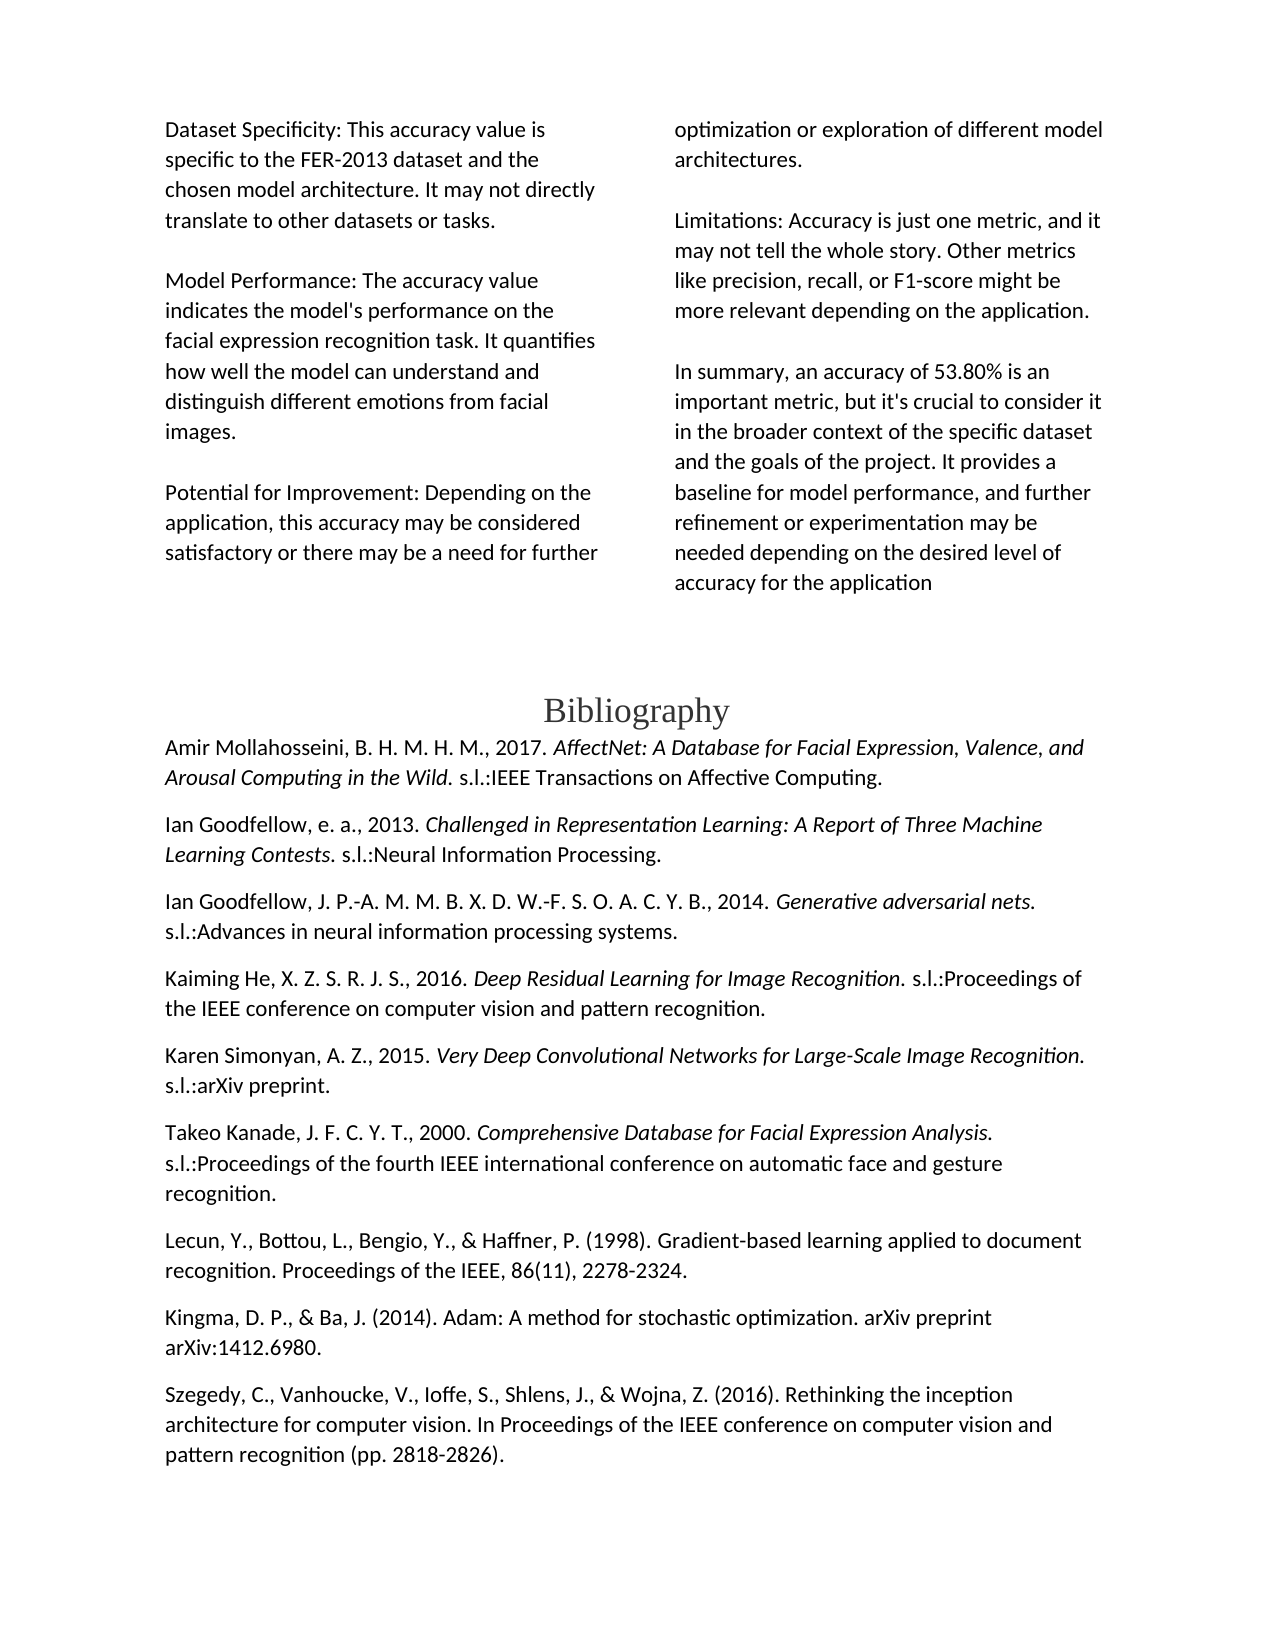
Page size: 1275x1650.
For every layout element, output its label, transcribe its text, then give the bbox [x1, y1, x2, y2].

text Potential for Improvement: Depending on the application, this accuracy may be considered satisfactory or there may be a need for further optimization or exploration of different model architectures. [674, 115, 1109, 173]
text In summary, an accuracy of 53.80% is an important metric, but it's crucial to consider it in the broader context of the specific dataset and the goals of the project. It provides a baseline for model performance, and further refinement or experimentation may be needed depending on the desired level of accuracy for the application [674, 357, 1109, 596]
text Dataset Specificity: This accuracy value is specific to the FER-2013 dataset and the chosen model architecture. It may not directly translate to other datasets or tasks. [165, 115, 599, 234]
text Potential for Improvement: Depending on the application, this accuracy may be considered satisfactory or there may be a need for further optimization or exploration of different model architectures. [165, 478, 599, 566]
text Model Performance: The accuracy value indicates the model's performance on the facial expression recognition task. It quantifies how well the model can understand and distinguish different emotions from facial images. [165, 266, 599, 445]
text Limitations: Accuracy is just one metric, and it may not tell the whole story. Other metrics like precision, recall, or F1-score might be more relevant depending on the application. [674, 206, 1109, 324]
